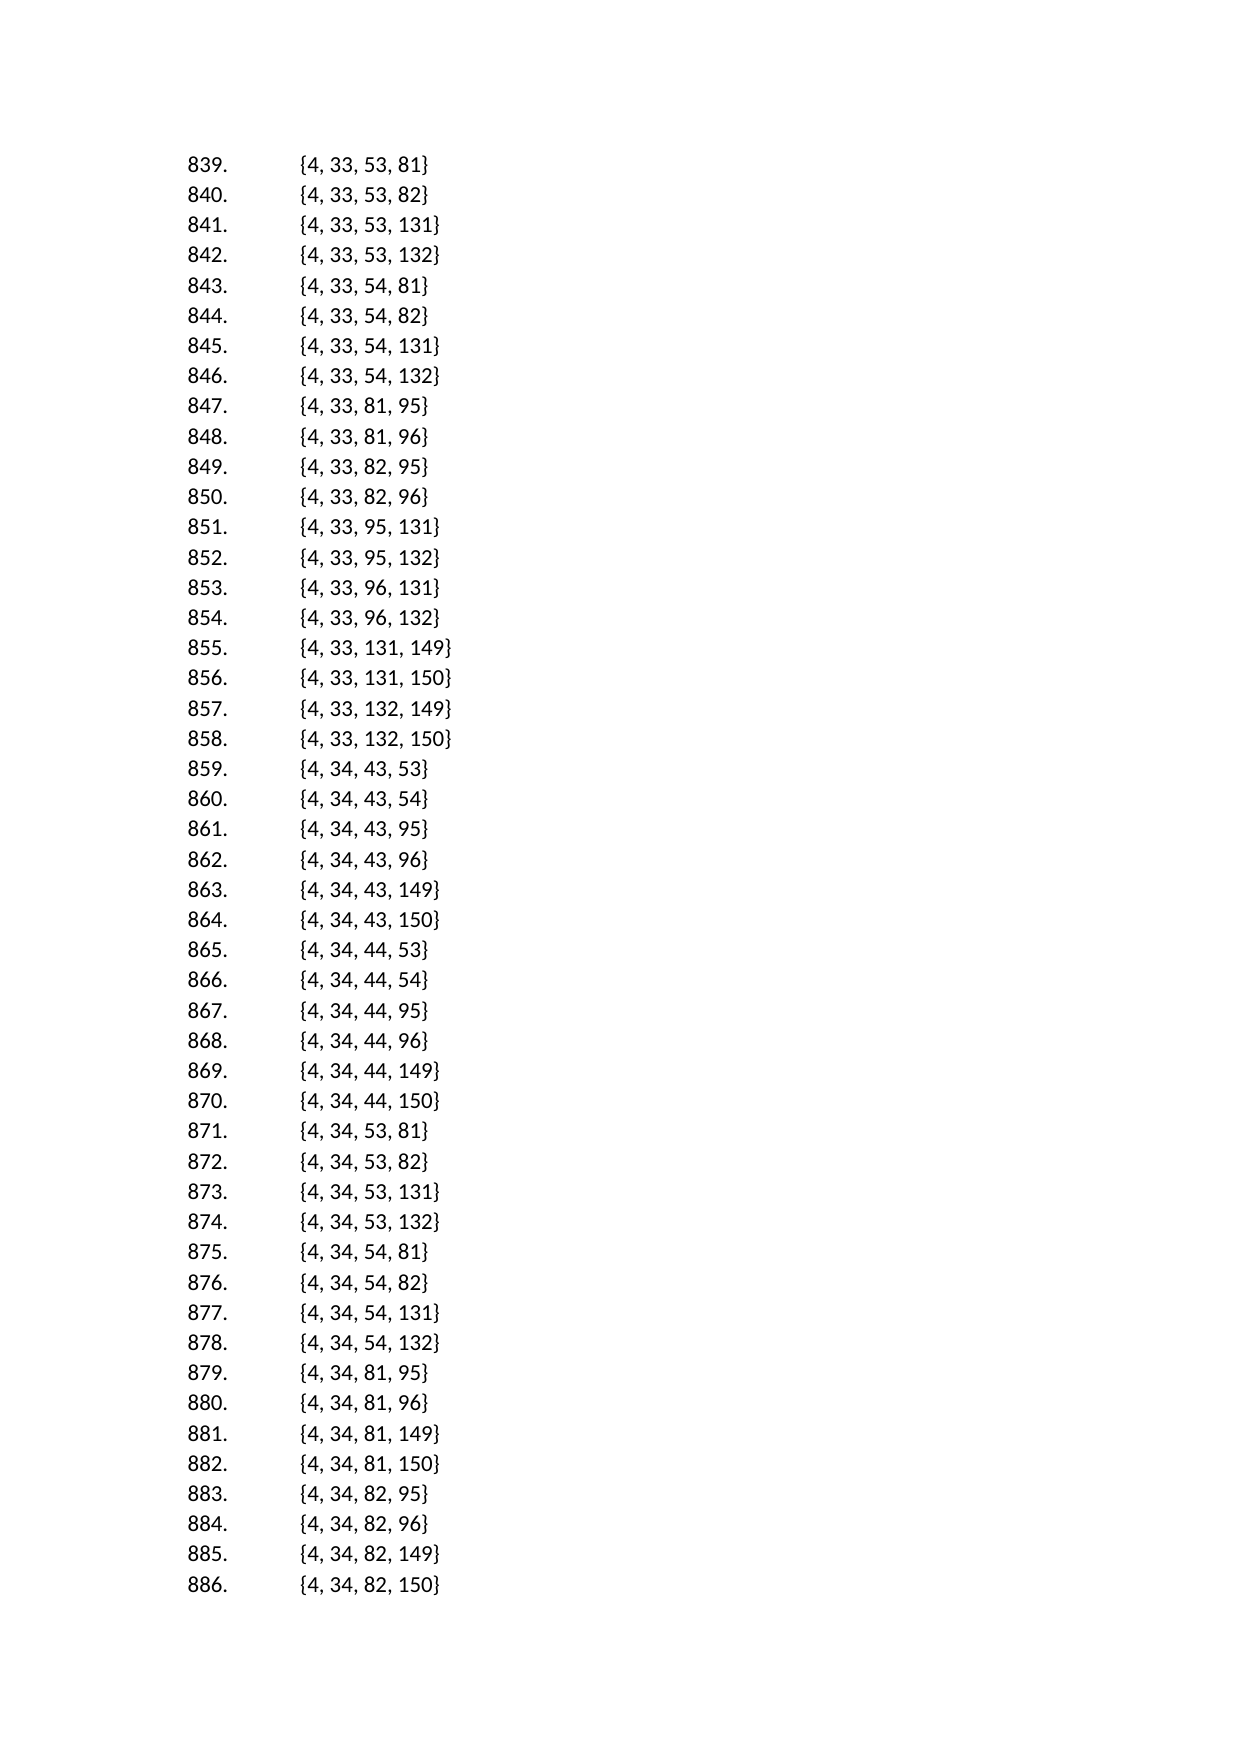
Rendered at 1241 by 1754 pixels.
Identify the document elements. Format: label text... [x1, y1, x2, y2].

list {4, 34, 82, 150} [187, 1570, 1090, 1598]
list {4, 33, 81, 95} [187, 392, 1090, 420]
list {4, 34, 44, 95} [187, 996, 1090, 1024]
list {4, 33, 53, 82} [187, 180, 1090, 208]
list {4, 34, 44, 54} [187, 966, 1090, 994]
list {4, 34, 54, 132} [187, 1328, 1090, 1356]
list {4, 33, 95, 132} [187, 543, 1090, 571]
list {4, 33, 82, 96} [187, 482, 1090, 510]
list {4, 33, 53, 131} [187, 210, 1090, 238]
list {4, 34, 53, 131} [187, 1177, 1090, 1205]
list {4, 33, 131, 150} [187, 663, 1090, 692]
list {4, 33, 95, 131} [187, 512, 1090, 541]
list {4, 34, 53, 132} [187, 1207, 1090, 1235]
list {4, 34, 43, 95} [187, 814, 1090, 843]
list {4, 34, 53, 81} [187, 1117, 1090, 1145]
list {4, 33, 131, 149} [187, 633, 1090, 661]
list {4, 33, 81, 96} [187, 422, 1090, 450]
list {4, 34, 54, 82} [187, 1268, 1090, 1296]
list {4, 34, 44, 149} [187, 1056, 1090, 1084]
list {4, 34, 81, 95} [187, 1358, 1090, 1386]
list {4, 34, 43, 150} [187, 905, 1090, 933]
list {4, 33, 96, 131} [187, 573, 1090, 601]
list {4, 33, 132, 149} [187, 694, 1090, 722]
list {4, 34, 54, 131} [187, 1298, 1090, 1326]
list {4, 34, 81, 149} [187, 1419, 1090, 1447]
list {4, 34, 82, 96} [187, 1509, 1090, 1537]
list {4, 33, 54, 81} [187, 271, 1090, 299]
list {4, 34, 43, 53} [187, 754, 1090, 782]
list {4, 34, 43, 54} [187, 784, 1090, 812]
list {4, 33, 54, 132} [187, 361, 1090, 389]
list {4, 34, 54, 81} [187, 1237, 1090, 1266]
list {4, 34, 44, 150} [187, 1086, 1090, 1114]
list {4, 33, 53, 81} [187, 150, 1090, 178]
list {4, 34, 81, 150} [187, 1449, 1090, 1477]
list {4, 34, 82, 149} [187, 1539, 1090, 1568]
list {4, 33, 54, 131} [187, 331, 1090, 359]
list {4, 33, 82, 95} [187, 452, 1090, 480]
list {4, 34, 43, 96} [187, 845, 1090, 873]
list {4, 34, 43, 149} [187, 875, 1090, 903]
list {4, 34, 82, 95} [187, 1479, 1090, 1507]
list {4, 34, 53, 82} [187, 1147, 1090, 1175]
list {4, 34, 81, 96} [187, 1388, 1090, 1417]
list {4, 33, 96, 132} [187, 603, 1090, 631]
list {4, 34, 44, 53} [187, 935, 1090, 963]
list {4, 34, 44, 96} [187, 1026, 1090, 1054]
list {4, 33, 54, 82} [187, 301, 1090, 329]
list {4, 33, 53, 132} [187, 241, 1090, 269]
list {4, 33, 132, 150} [187, 724, 1090, 752]
